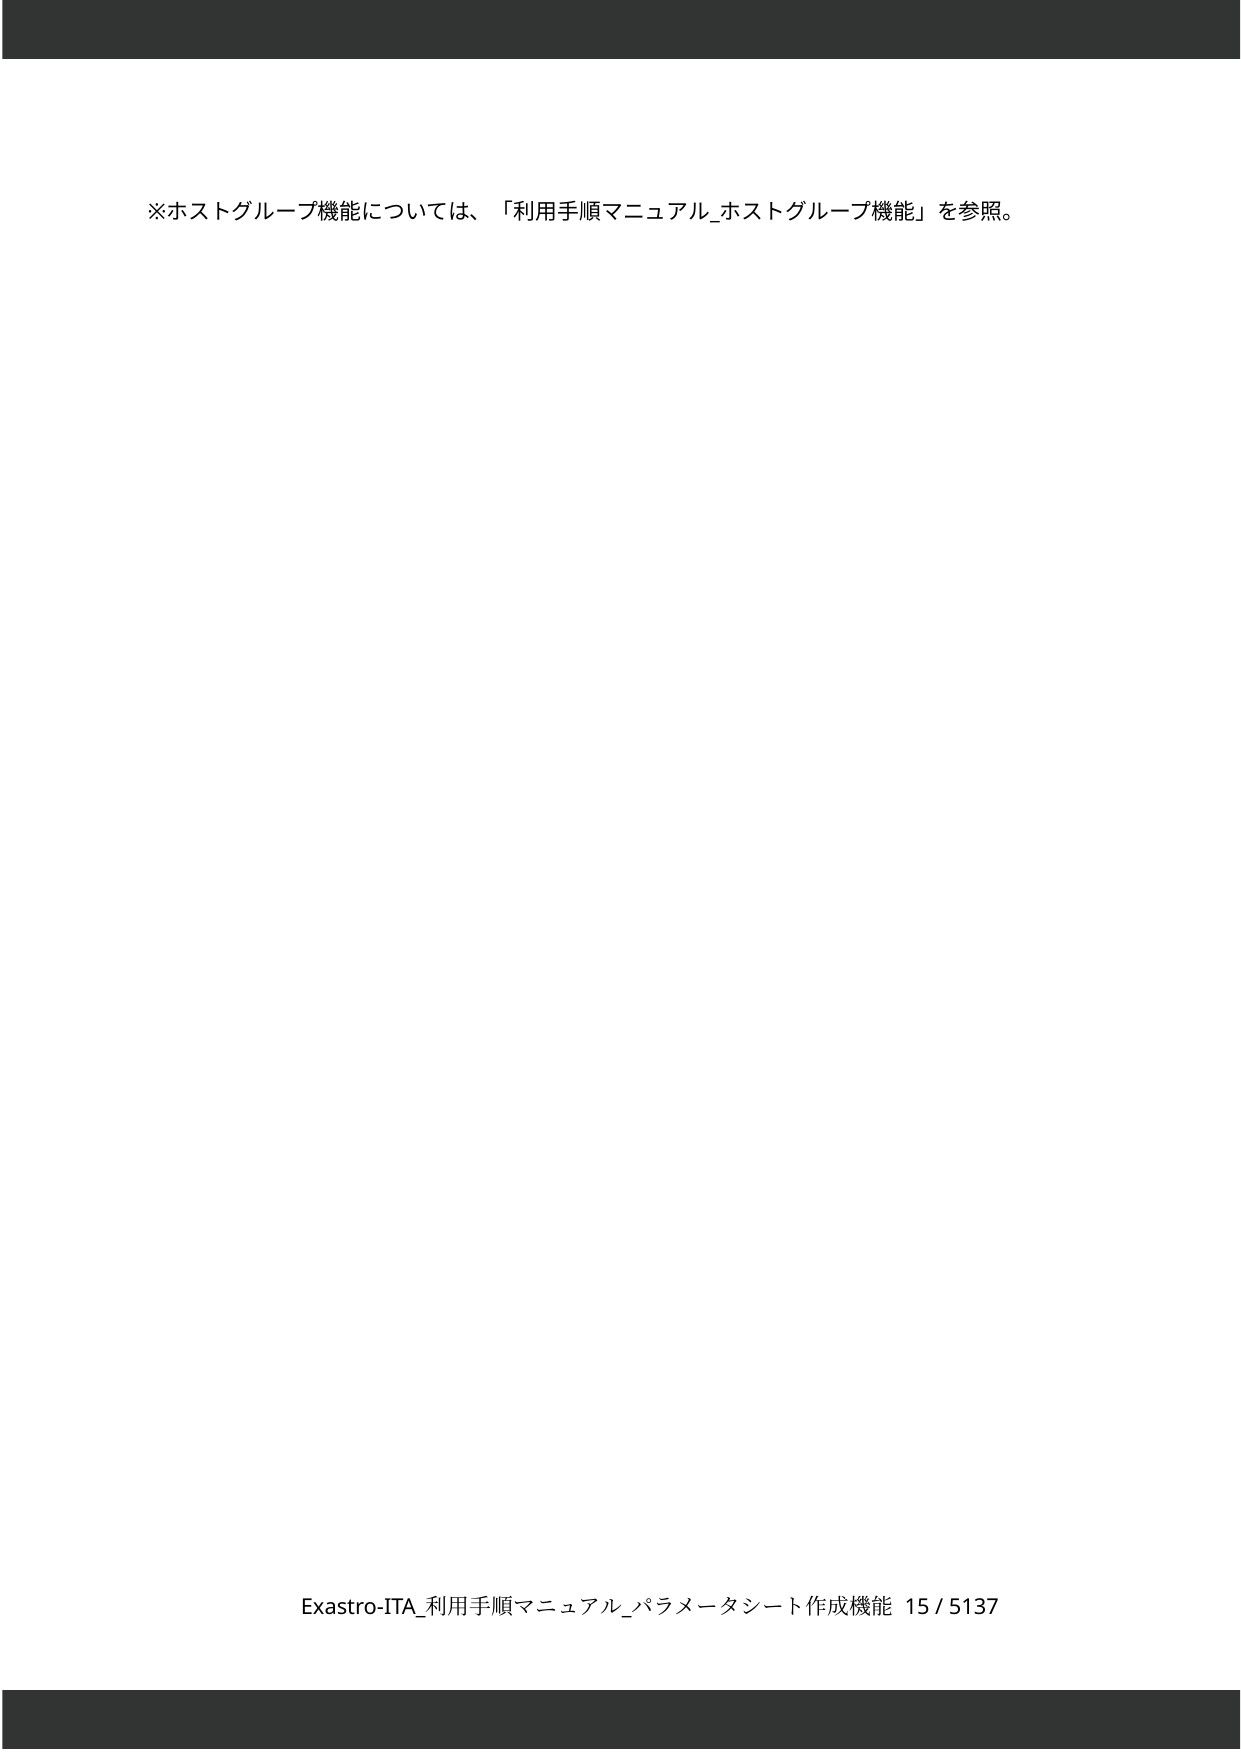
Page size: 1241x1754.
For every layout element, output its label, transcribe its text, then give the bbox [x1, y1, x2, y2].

picture [2, 0, 1241, 59]
picture [2, 1690, 1241, 1749]
text ※ホストグループ機能については、「利用手順マニュアル_ホストグループ機能」を参照。 [148, 180, 1152, 240]
